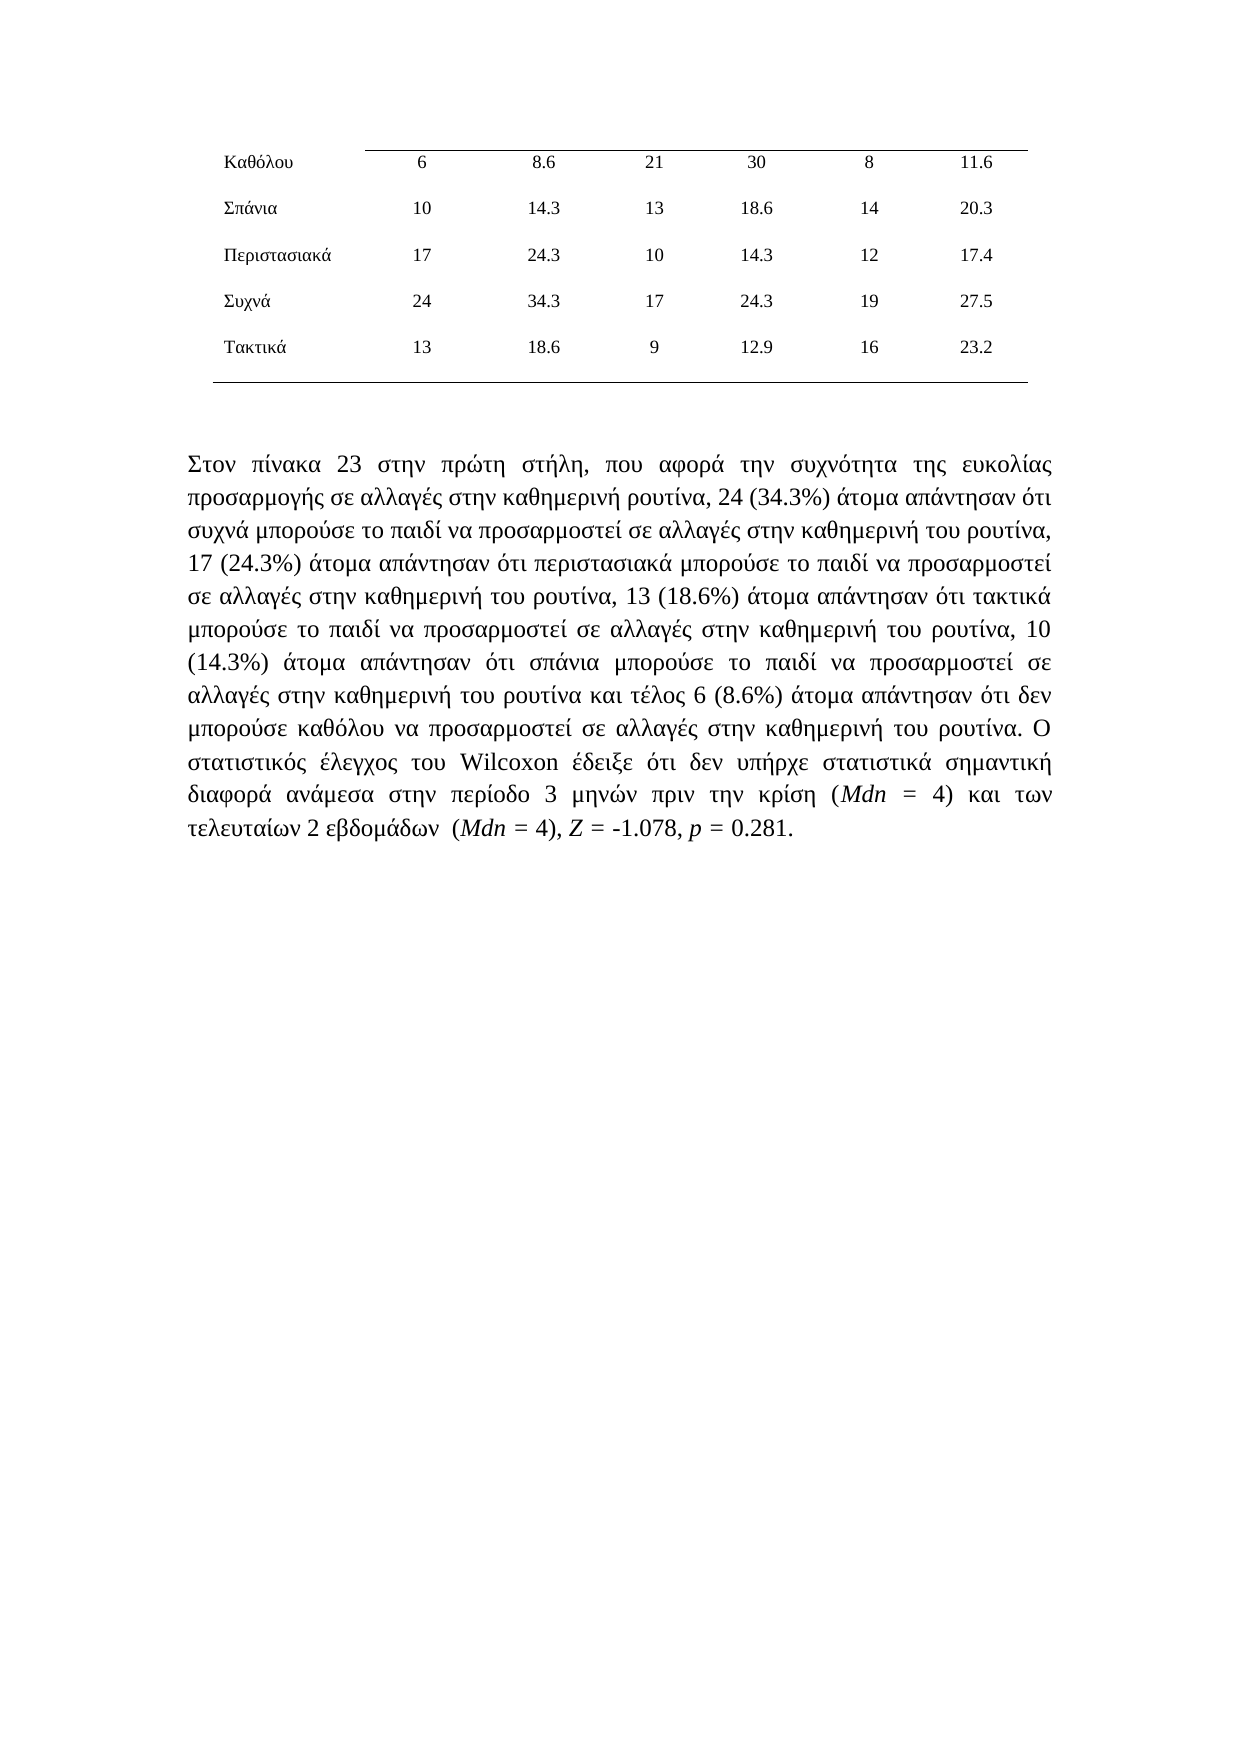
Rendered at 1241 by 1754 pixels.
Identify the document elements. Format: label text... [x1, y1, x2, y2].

table_cell 13 [365, 336, 478, 382]
table_cell 10 [365, 197, 478, 243]
table_cell 9 [609, 336, 699, 382]
table_cell 14.3 [478, 197, 609, 243]
table_cell 24.3 [699, 290, 814, 336]
table_cell Συχνά [213, 290, 365, 336]
table_cell 12.9 [699, 336, 814, 382]
text Στον πίνακα 23 στην πρώτη στήλη, που αφορά την συχνότητα της ευκολίας προσαρμογής σε αλλαγές στην καθημερινή ρουτίνα, 24 (34.3%) άτομα απάντησαν ότι συχνά μπορούσε το παιδί να προσαρμοστεί σε αλλαγές στην καθημερινή του ρουτίνα, 17 (24.3%) άτομα απάντησαν ότι περιστασιακά μπορούσε το παιδί να προσαρμοστεί σε αλλαγές στην καθημερινή του ρουτίνα, 13 (18.6%) άτομα απάντησαν ότι τακτικά μπορούσε το παιδί να προσαρμοστεί σε αλλαγές στην καθημερινή του ρουτίνα, 10 (14.3%) άτομα απάντησαν ότι σπάνια μπορούσε το παιδί να προσαρμοστεί σε αλλαγές στην καθημερινή του ρουτίνα και τέλος 6 (8.6%) άτομα απάντησαν ότι δεν μπορούσε καθόλου να προσαρμοστεί σε αλλαγές στην καθημερινή του ρουτίνα. Ο στατιστικός έλεγχος του Wilcoxon έδειξε ότι δεν υπήρχε στατιστικά σημαντική διαφορά ανάμεσα στην περίοδο 3 μηνών πριν την κρίση (Mdn = 4) και των τελευταίων 2 εβδομάδων (Mdn = 4), Z = -1.078, p = 0.281. [187, 449, 1053, 841]
table_cell Περιστασιακά [213, 244, 365, 290]
table_cell 17 [365, 244, 478, 290]
table_cell 30 [699, 151, 814, 197]
table_cell 18.6 [699, 197, 814, 243]
table_cell 17.4 [925, 244, 1028, 290]
table_cell 14 [814, 197, 924, 243]
table_cell 20.3 [925, 197, 1028, 243]
table_cell 16 [814, 336, 924, 382]
table_cell 24.3 [478, 244, 609, 290]
table_cell 6 [365, 151, 478, 197]
table_cell 13 [609, 197, 699, 243]
table_cell 34.3 [478, 290, 609, 336]
table_cell 8.6 [478, 151, 609, 197]
table_cell Σπάνια [213, 197, 365, 243]
table_cell 14.3 [699, 244, 814, 290]
table_cell 10 [609, 244, 699, 290]
table_cell 24 [365, 290, 478, 336]
table_cell 19 [814, 290, 924, 336]
table_cell 18.6 [478, 336, 609, 382]
table_cell Καθόλου [213, 150, 365, 197]
table_cell 27.5 [925, 290, 1028, 336]
table_cell 11.6 [925, 151, 1028, 197]
table_cell Τακτικά [213, 336, 365, 382]
table_cell 12 [814, 244, 924, 290]
table_cell 23.2 [925, 336, 1028, 382]
table_cell 21 [609, 151, 699, 197]
table_cell 8 [814, 151, 924, 197]
table_cell 17 [609, 290, 699, 336]
